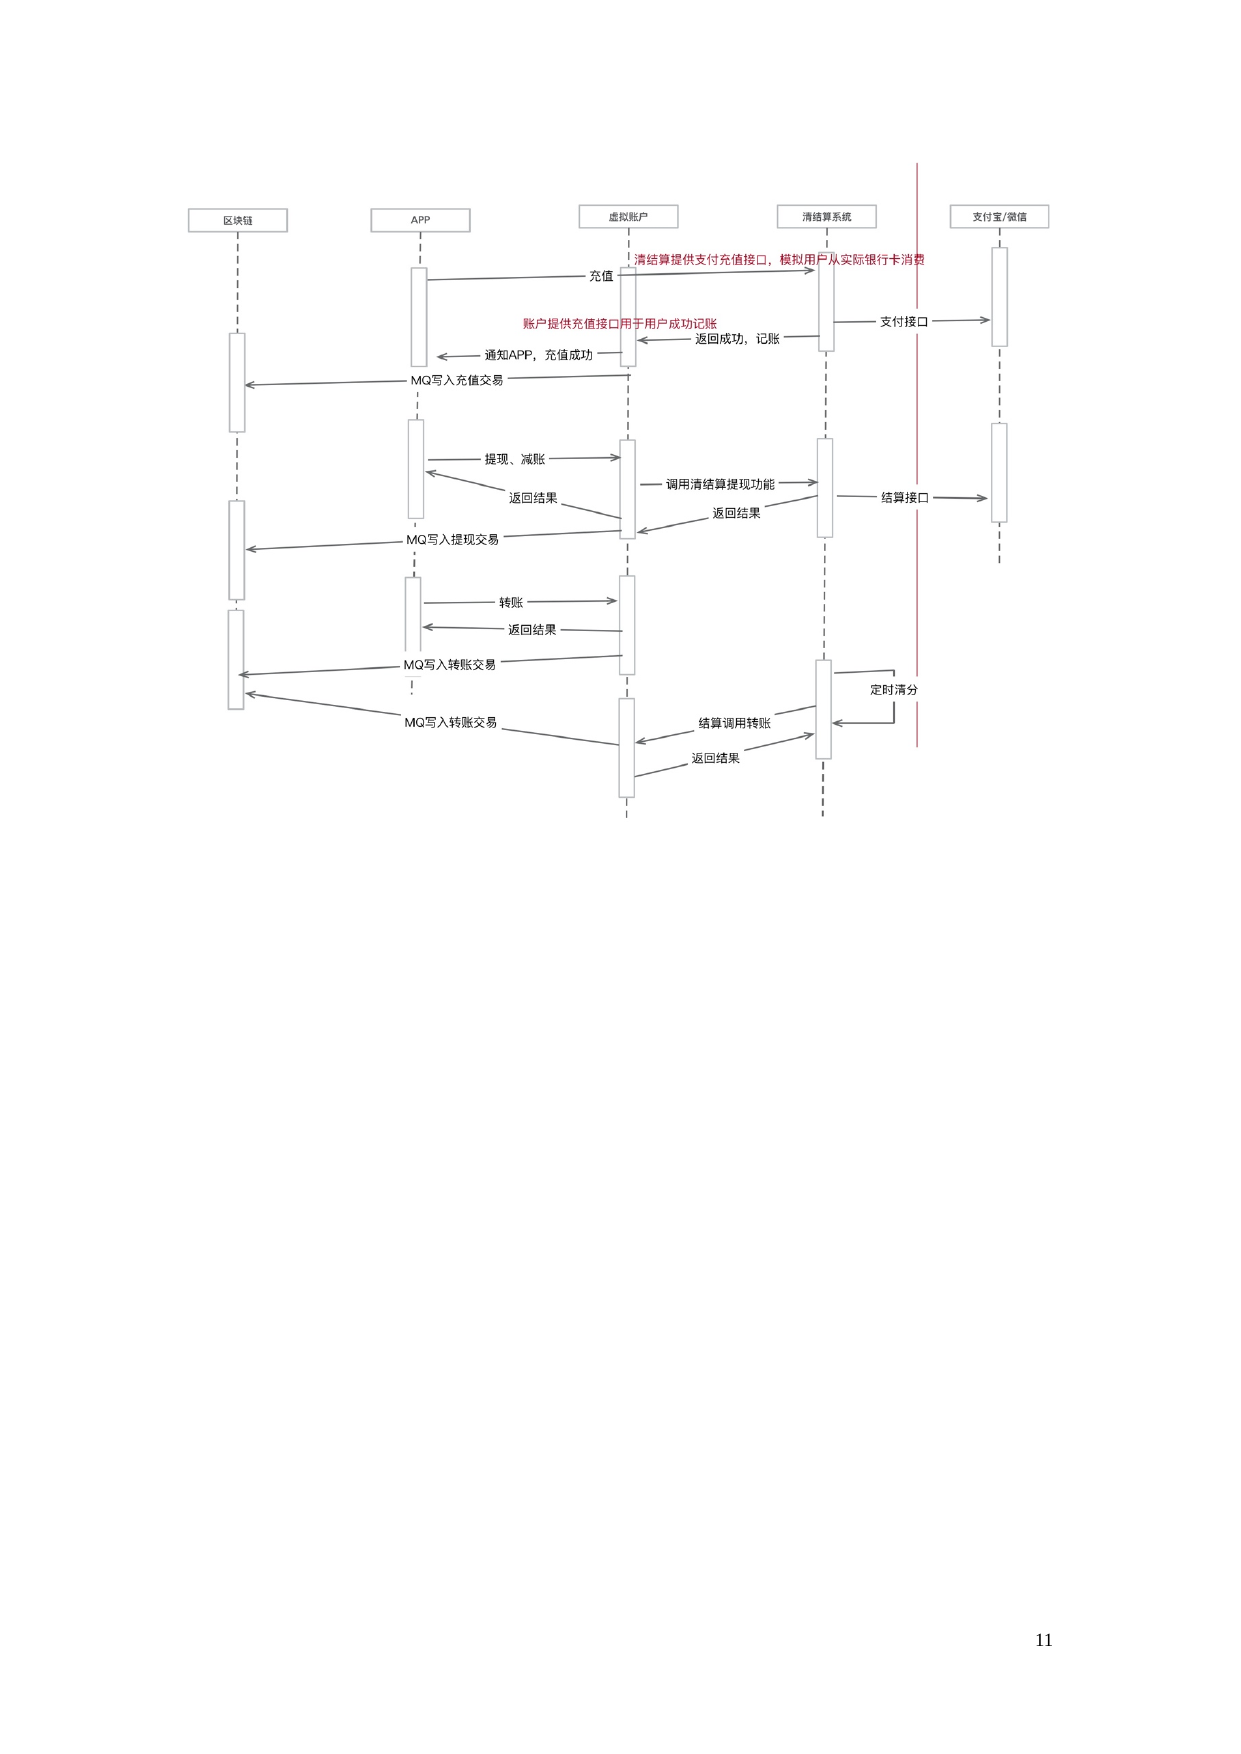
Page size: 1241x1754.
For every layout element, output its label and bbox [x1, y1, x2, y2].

picture [187, 162, 1050, 822]
